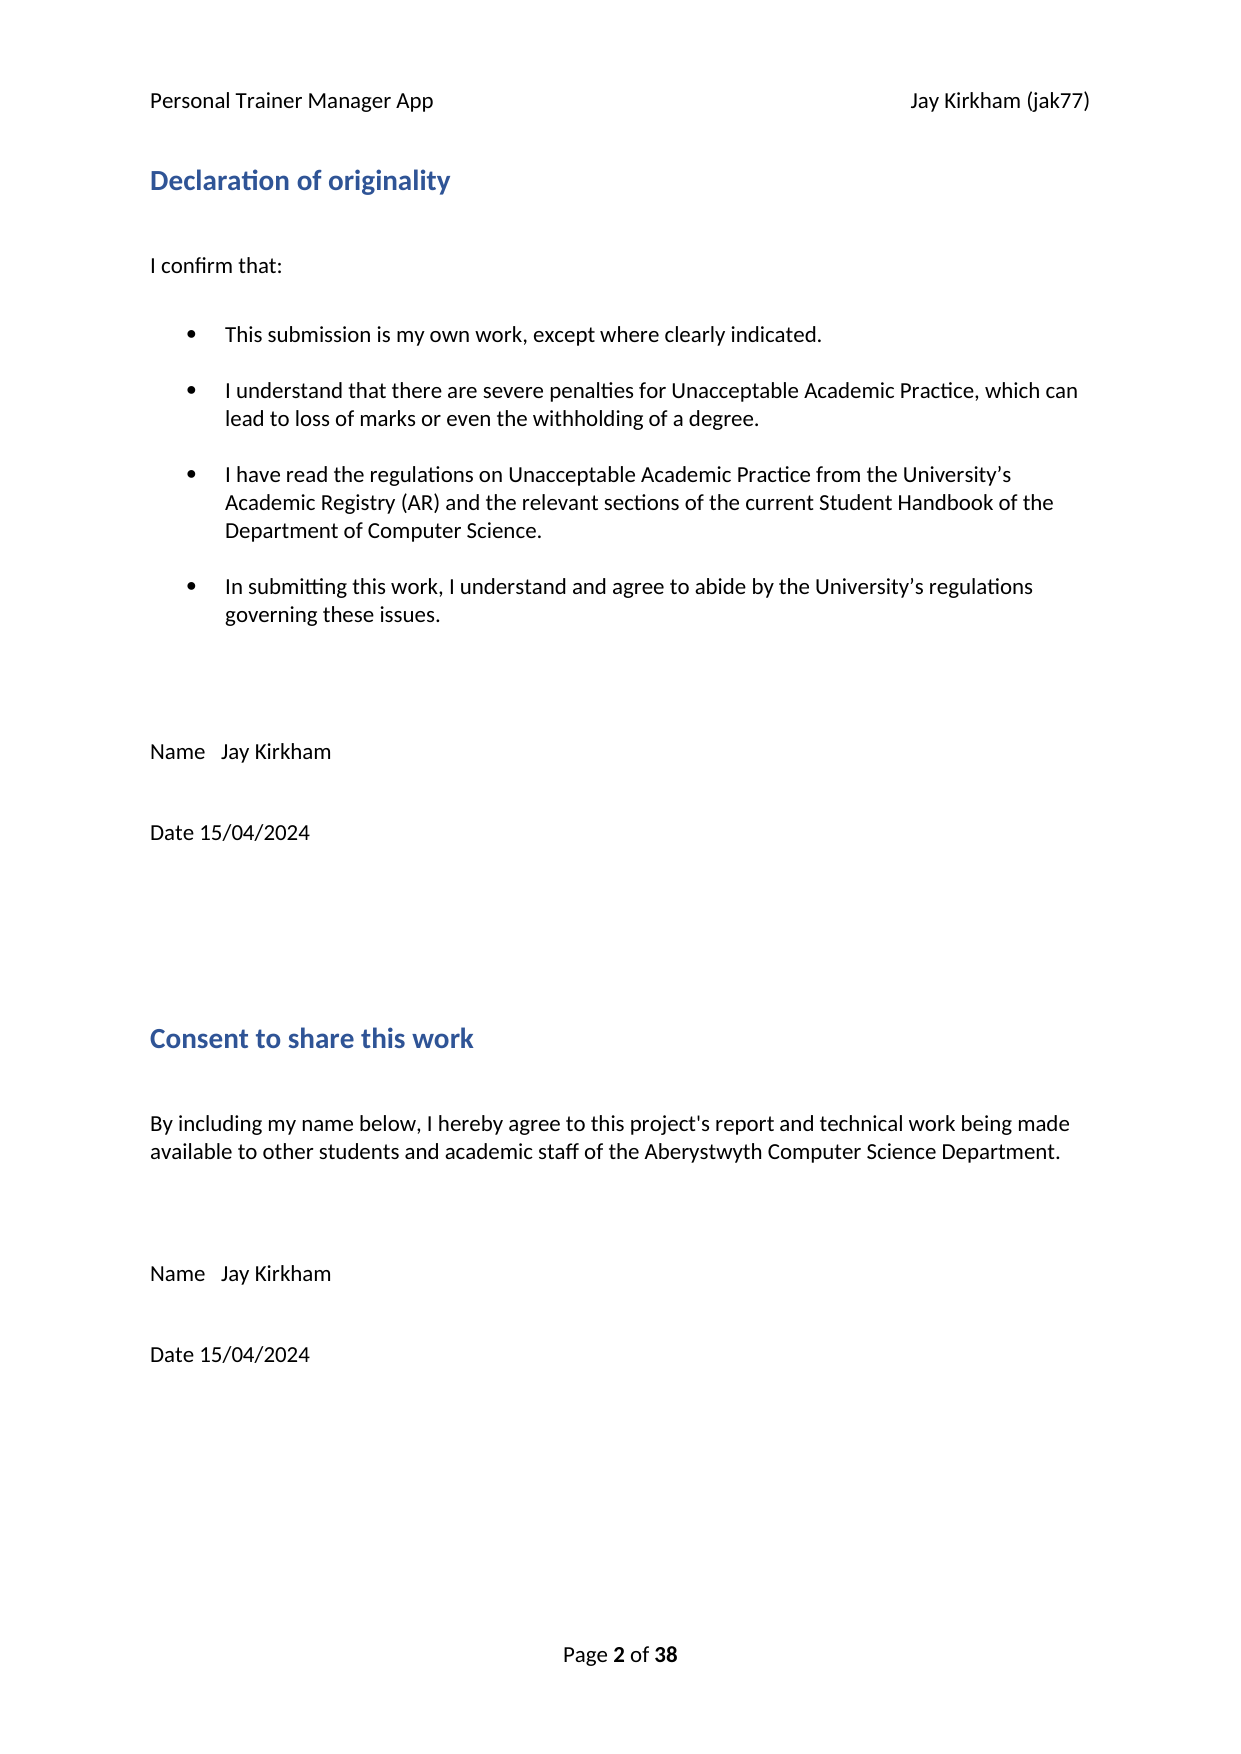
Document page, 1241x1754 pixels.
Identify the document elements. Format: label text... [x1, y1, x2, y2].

text Date 15/04/2024 [150, 1340, 1090, 1368]
text I confirm that: [150, 251, 1090, 307]
text Name Jay Kirkham [150, 1259, 1090, 1287]
text Declaration of originality [150, 162, 1090, 198]
list I have read the regulations on Unacceptable Academic Practice from the University’s Academic Registry (AR) and the relevant sections of the current Student Handbook of the Department of Computer Science. [187, 460, 1090, 544]
text Name Jay Kirkham [150, 737, 1090, 765]
list In submitting this work, I understand and agree to abide by the University’s regulations governing these issues. [187, 572, 1090, 628]
list I understand that there are severe penalties for Unacceptable Academic Practice, which can lead to loss of marks or even the withholding of a degree. [187, 376, 1090, 432]
text Date 15/04/2024 [150, 818, 1090, 846]
text Consent to share this work [150, 1021, 1090, 1056]
text By including my name below, I hereby agree to this project's report and technical work being made available to other students and academic staff of the Aberystwyth Computer Science Department. [150, 1109, 1090, 1165]
list This submission is my own work, except where clearly indicated. [187, 320, 1090, 348]
